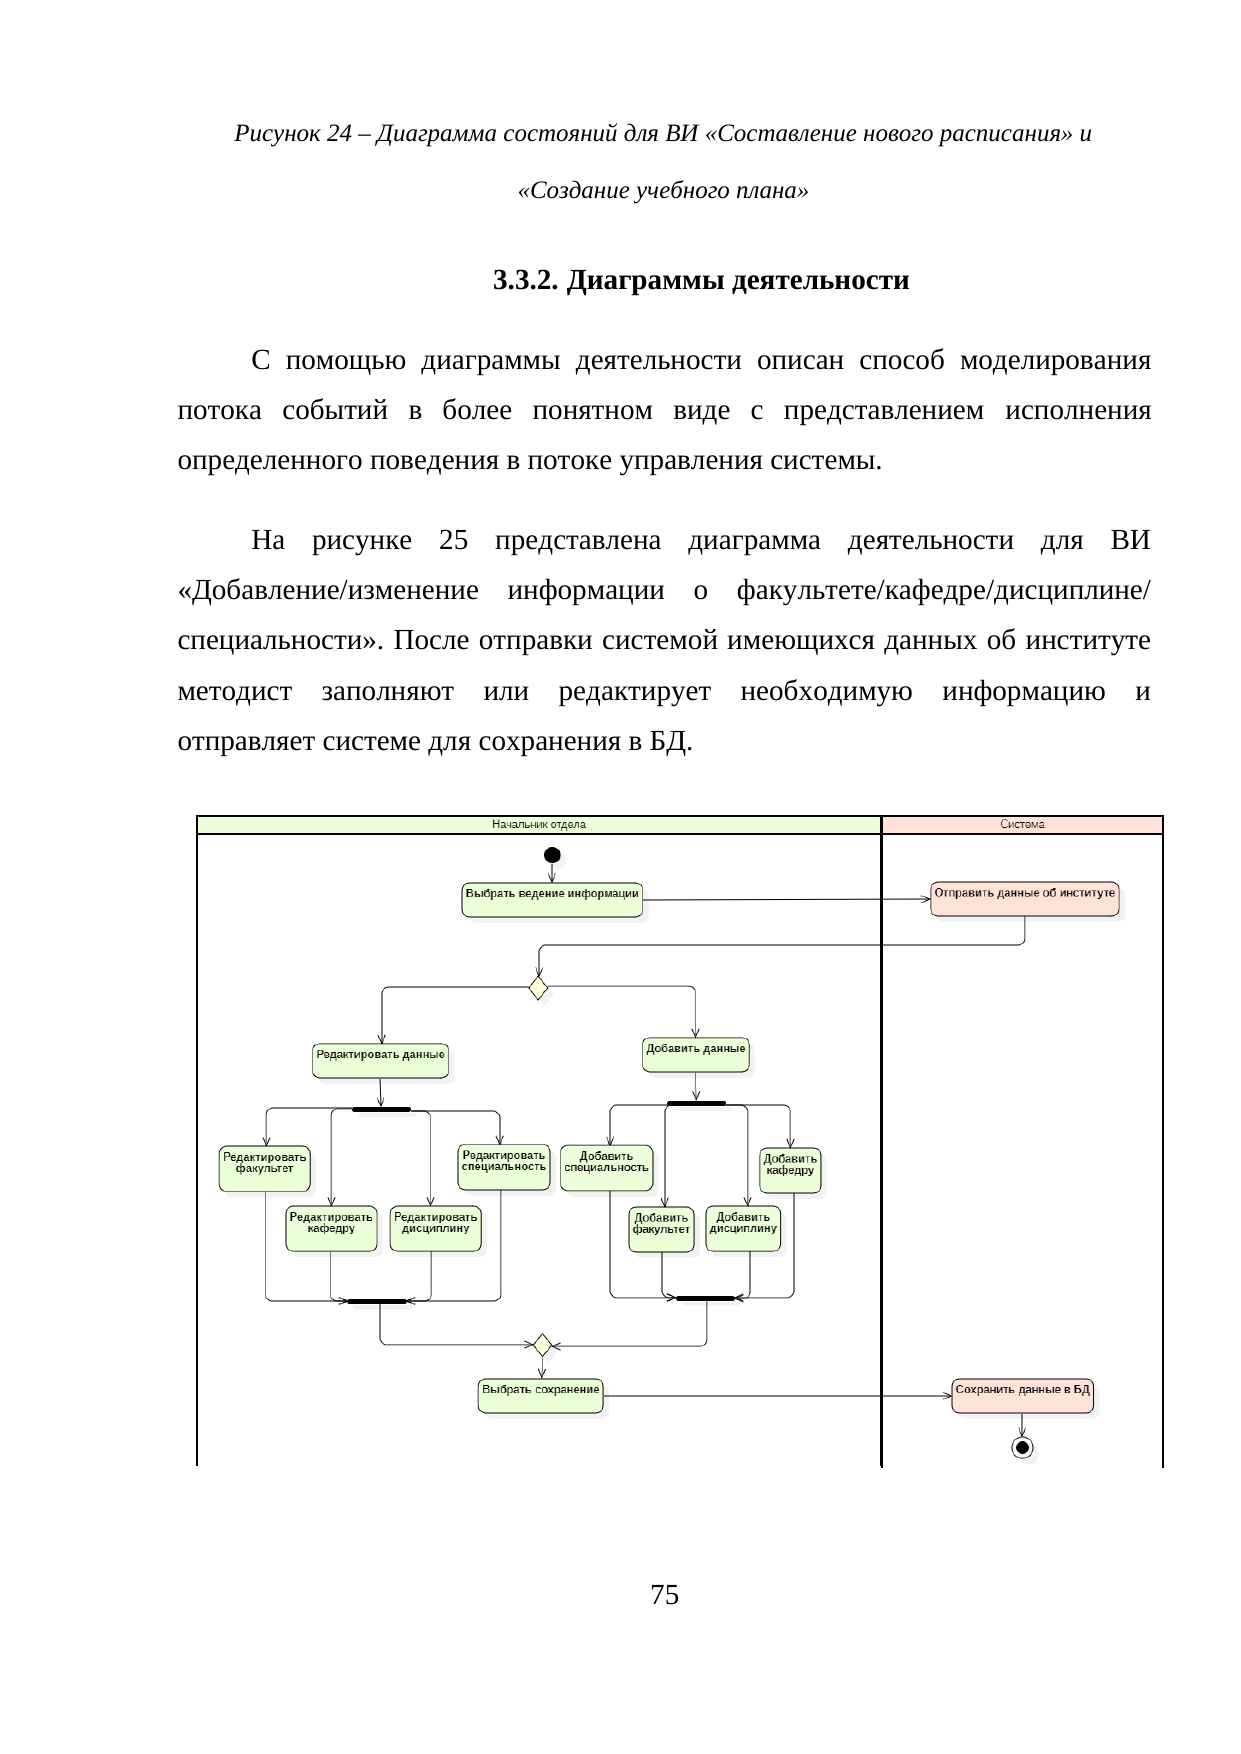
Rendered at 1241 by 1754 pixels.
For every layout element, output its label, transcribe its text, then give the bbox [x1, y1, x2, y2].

text На рисунке 25 представлена диаграмма деятельности для ВИ «Добавление/изменение информации о факультете/кафедре/дисциплине/ специальности». После отправки системой имеющихся данных об институте методист заполняют или редактирует необходимую информацию и отправляет системе для сохранения в БД. [177, 522, 1152, 757]
text Рисунок 24 – Диаграмма состояний для ВИ «Составление нового расписания» и «Создание учебного плана» [177, 118, 1152, 204]
picture [177, 802, 1173, 1487]
subtitle Диаграммы деятельности [177, 262, 1152, 296]
text С помощью диаграммы деятельности описан способ моделирования потока событий в более понятном виде с представлением исполнения определенного поведения в потоке управления системы. [177, 342, 1152, 476]
